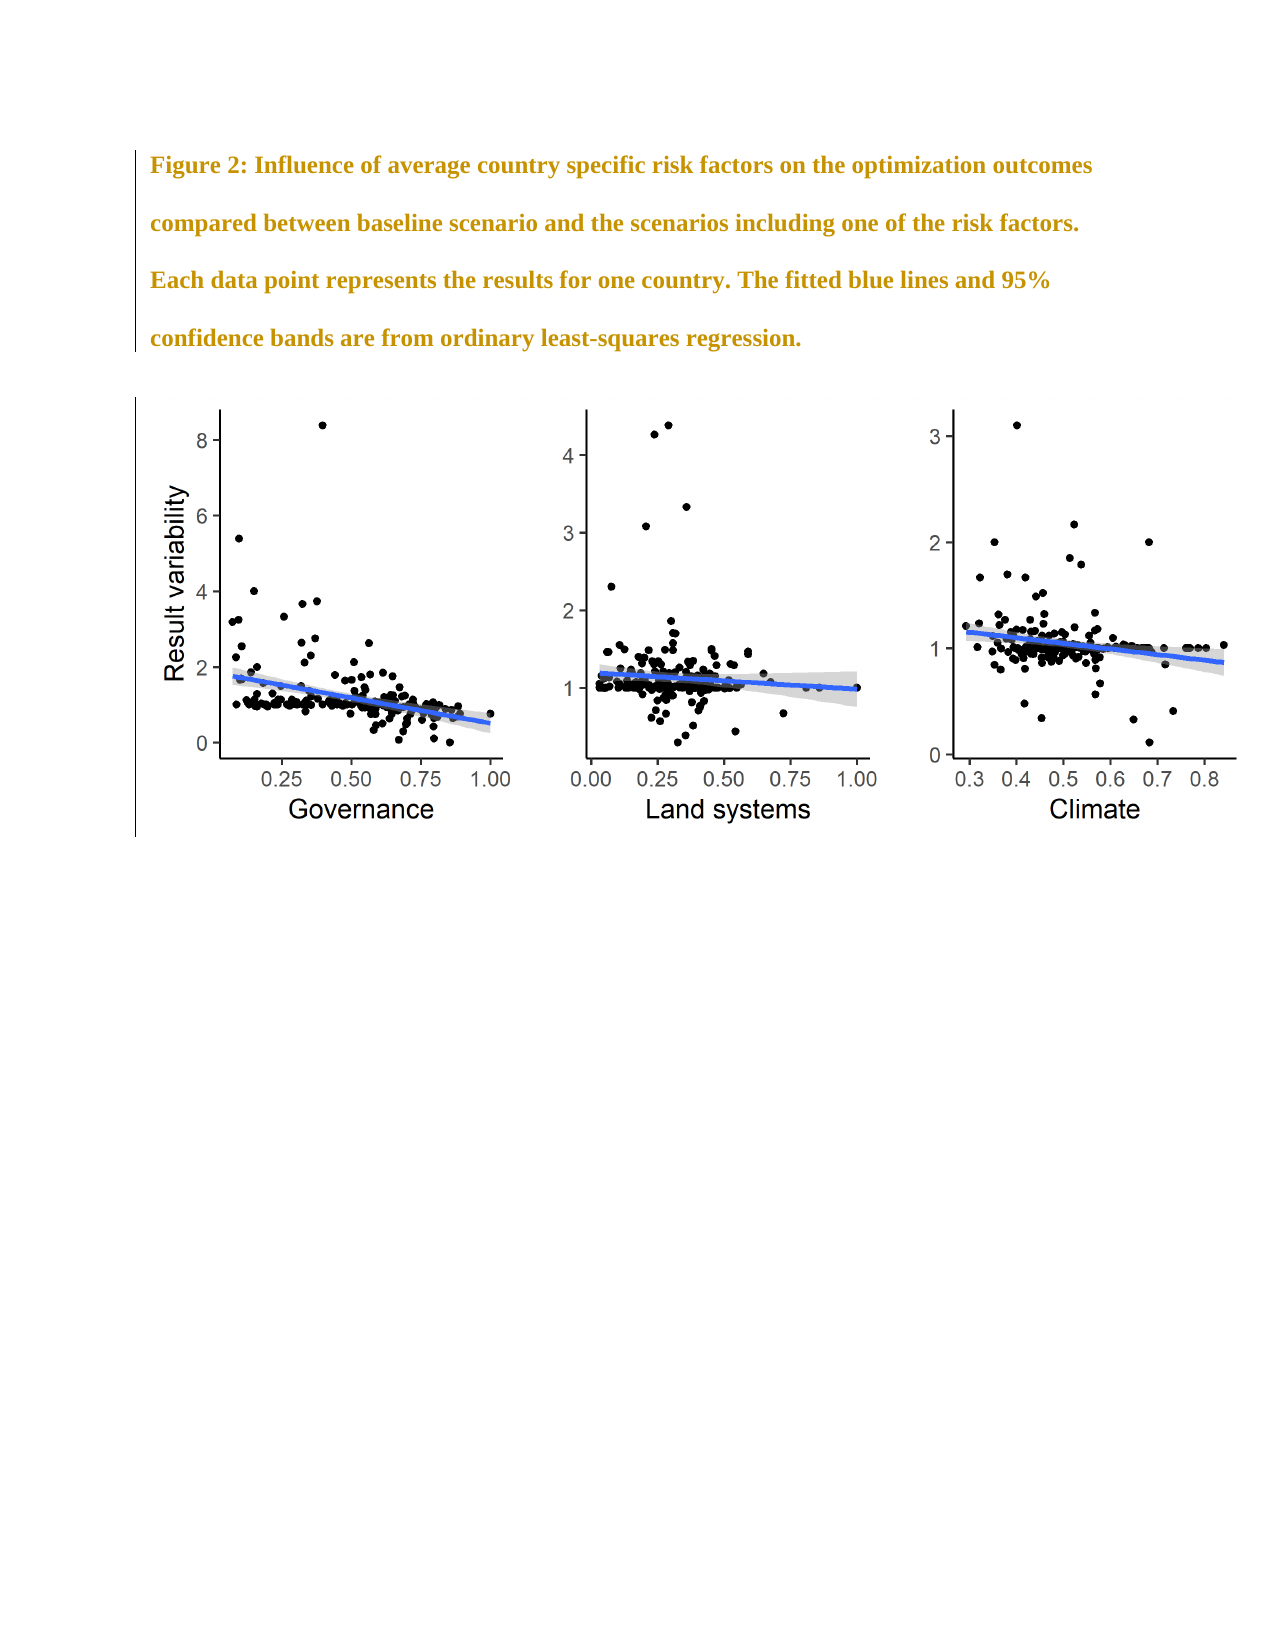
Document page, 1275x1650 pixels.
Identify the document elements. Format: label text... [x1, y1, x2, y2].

text Figure 2: Influence of average country specific risk factors on the optimization outcomes compared between baseline scenario and the scenarios including one of the risk factors. Each data point represents the results for one country. The fitted blue lines and 95% confidence bands are from ordinary least-squares regression. [150, 150, 1125, 352]
picture [150, 397, 1250, 837]
